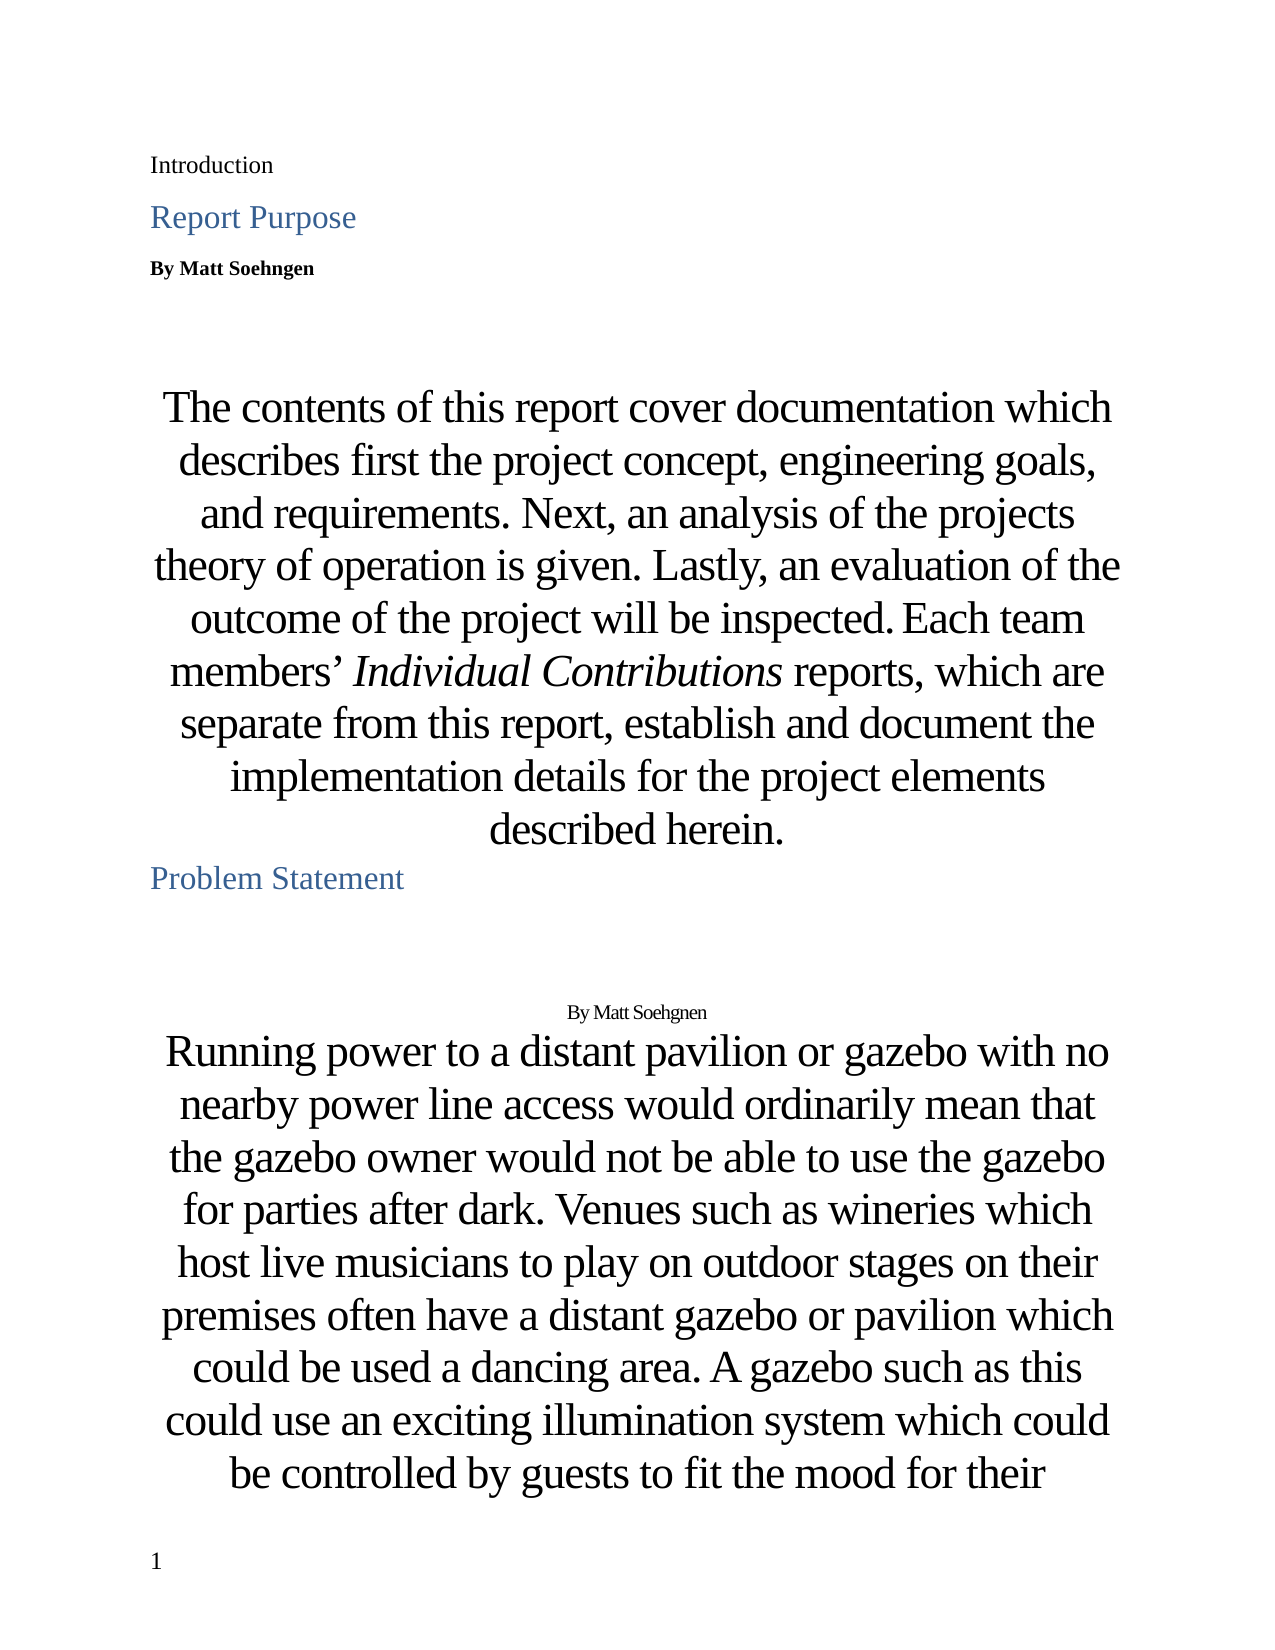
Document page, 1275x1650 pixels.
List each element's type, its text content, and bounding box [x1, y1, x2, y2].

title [150, 1024, 1125, 1498]
subtitle Report Purpose [150, 198, 1125, 236]
title By Matt Soehgnen [150, 1000, 1125, 1024]
subtitle Problem Statement [150, 858, 1125, 897]
title The contents of this report cover documentation which describes first the project concept, engineering goals, and requirements. Next, an analysis of the projects theory of operation is given. Lastly, an evaluation of the outcome of the project will be inspected. Each team members’ Individual Contributions reports, which are separate from this report, establish and document the implementation details for the project elements described herein. [150, 380, 1125, 854]
text By Matt Soehngen [150, 256, 1125, 280]
